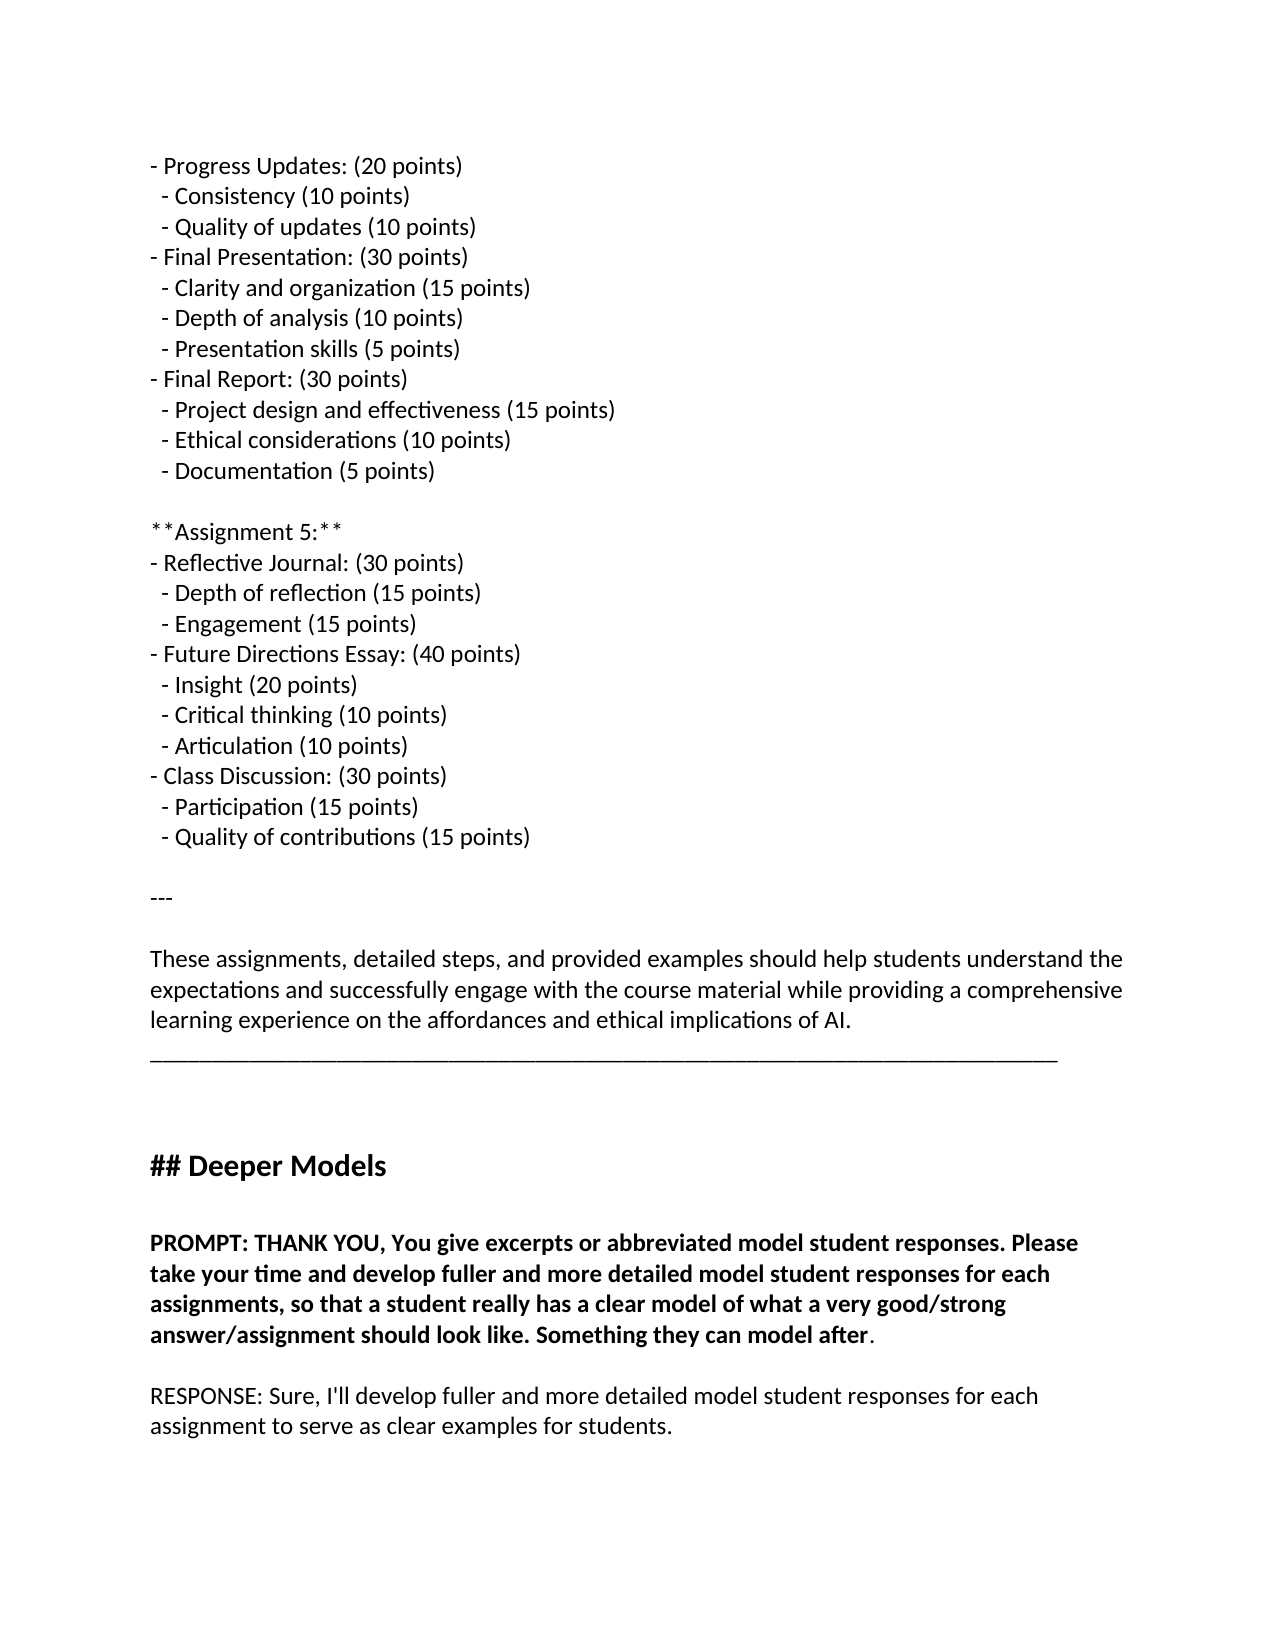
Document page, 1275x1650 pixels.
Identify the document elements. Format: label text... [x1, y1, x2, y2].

text - Quality of contributions (15 points) [150, 821, 1125, 852]
text _________________________________________________________________________ [150, 1035, 1125, 1066]
text These assignments, detailed steps, and provided examples should help students understand the expectations and successfully engage with the course material while providing a comprehensive learning experience on the affordances and ethical implications of AI. [150, 943, 1125, 1035]
text **Assignment 5:** [150, 516, 1125, 547]
text - Future Directions Essay: (40 points) [150, 638, 1125, 669]
text - Progress Updates: (20 points) [150, 150, 1125, 181]
text - Critical thinking (10 points) [150, 699, 1125, 730]
text - Class Discussion: (30 points) [150, 760, 1125, 791]
text - Final Report: (30 points) [150, 364, 1125, 394]
text --- [150, 882, 1125, 913]
text - Articulation (10 points) [150, 730, 1125, 760]
text - Presentation skills (5 points) [150, 333, 1125, 364]
text - Clarity and organization (15 points) [150, 272, 1125, 303]
text - Quality of updates (10 points) [150, 211, 1125, 242]
text - Final Presentation: (30 points) [150, 242, 1125, 272]
text - Depth of analysis (10 points) [150, 303, 1125, 333]
text - Insight (20 points) [150, 669, 1125, 699]
text - Engagement (15 points) [150, 608, 1125, 638]
text - Participation (15 points) [150, 791, 1125, 821]
subtitle ## Deeper Models [150, 1146, 1125, 1184]
text - Project design and effectiveness (15 points) [150, 394, 1125, 425]
text - Consistency (10 points) [150, 181, 1125, 211]
text - Ethical considerations (10 points) [150, 425, 1125, 455]
text RESPONSE: Sure, I'll develop fuller and more detailed model student responses for each assignment to serve as clear examples for students. [150, 1380, 1125, 1441]
text - Depth of reflection (15 points) [150, 577, 1125, 608]
text - Documentation (5 points) [150, 455, 1125, 486]
text - Reflective Journal: (30 points) [150, 547, 1125, 577]
text PROMPT: THANK YOU, You give excerpts or abbreviated model student responses. Please take your time and develop fuller and more detailed model student responses for each assignments, so that a student really has a clear model of what a very good/strong answer/assignment should look like. Something they can model after. [150, 1227, 1125, 1349]
